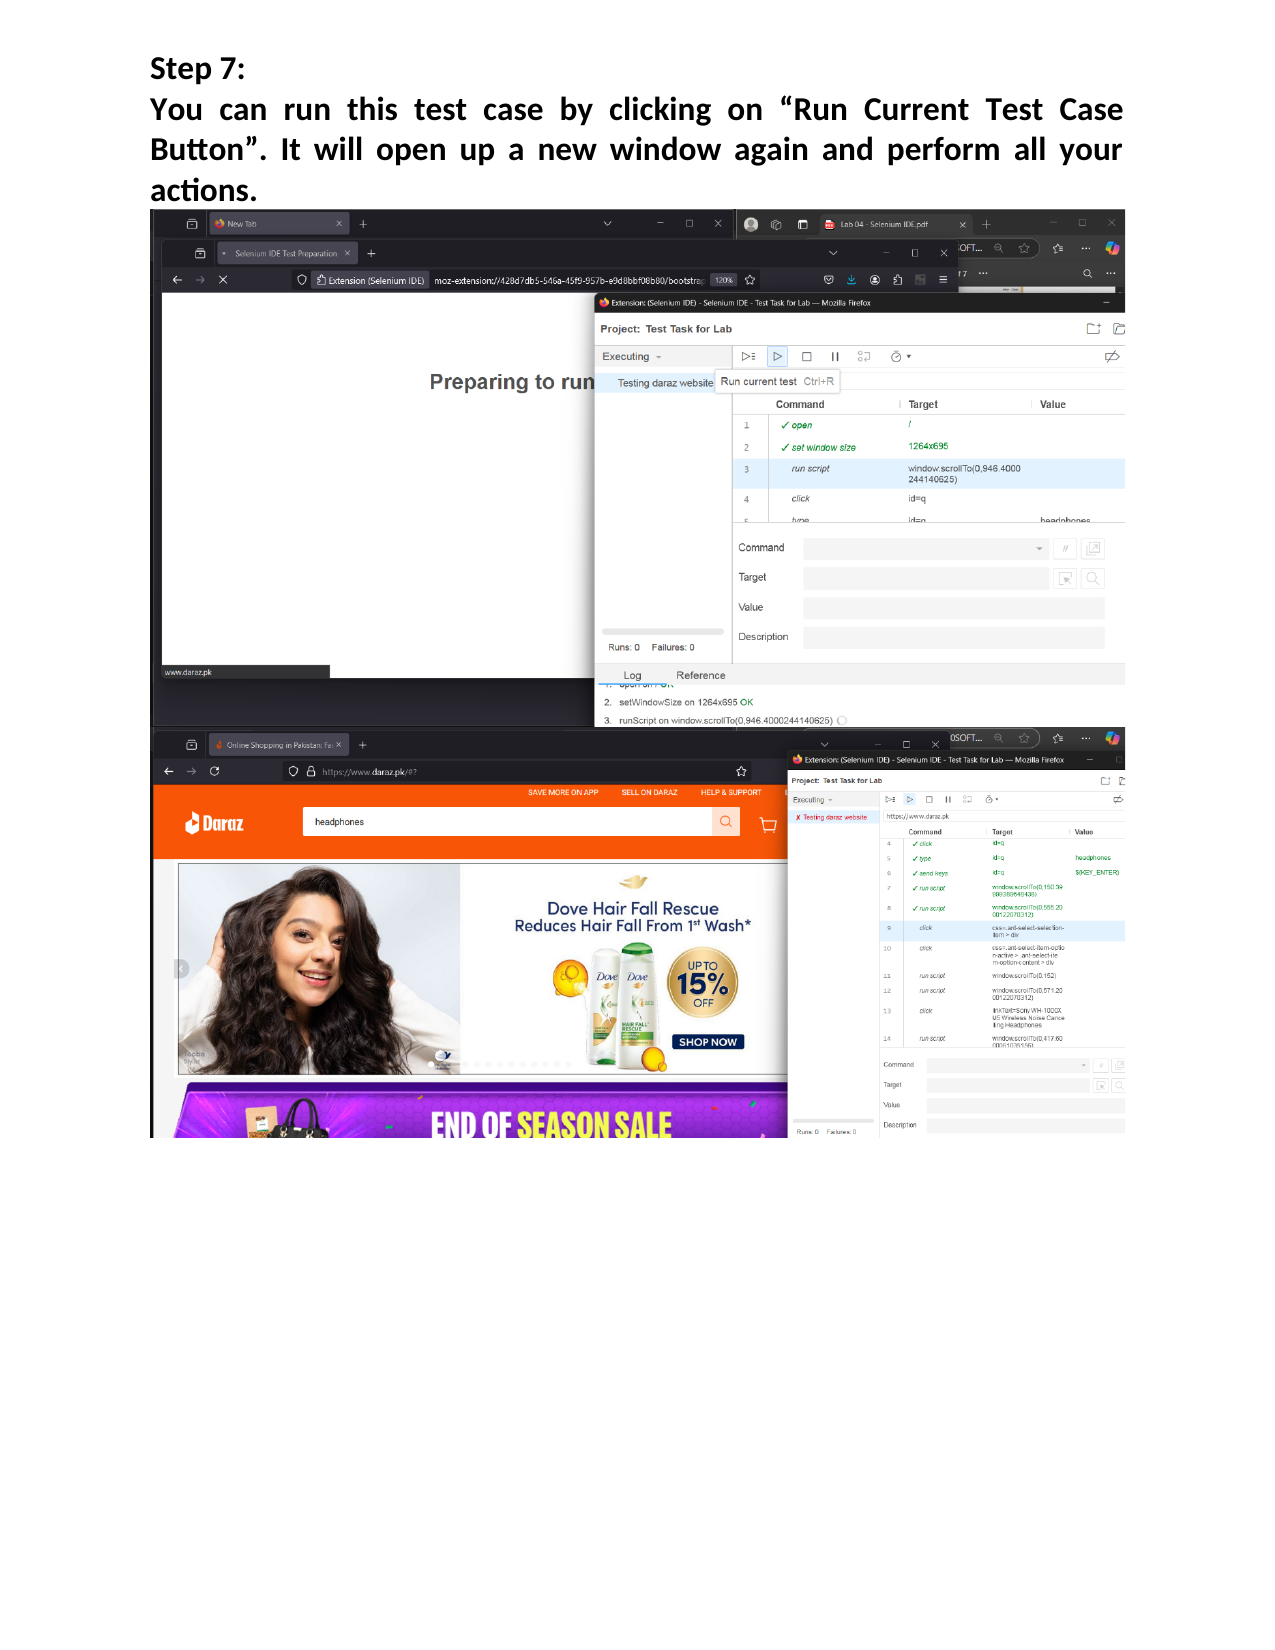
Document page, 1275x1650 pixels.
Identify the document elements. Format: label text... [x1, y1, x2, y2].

text Step 7: [150, 47, 1125, 88]
picture [150, 209, 1125, 1138]
text You can run this test case by clicking on “Run Current Test Case Button”. It will open up a new window again and perform all your actions. [150, 88, 1125, 209]
